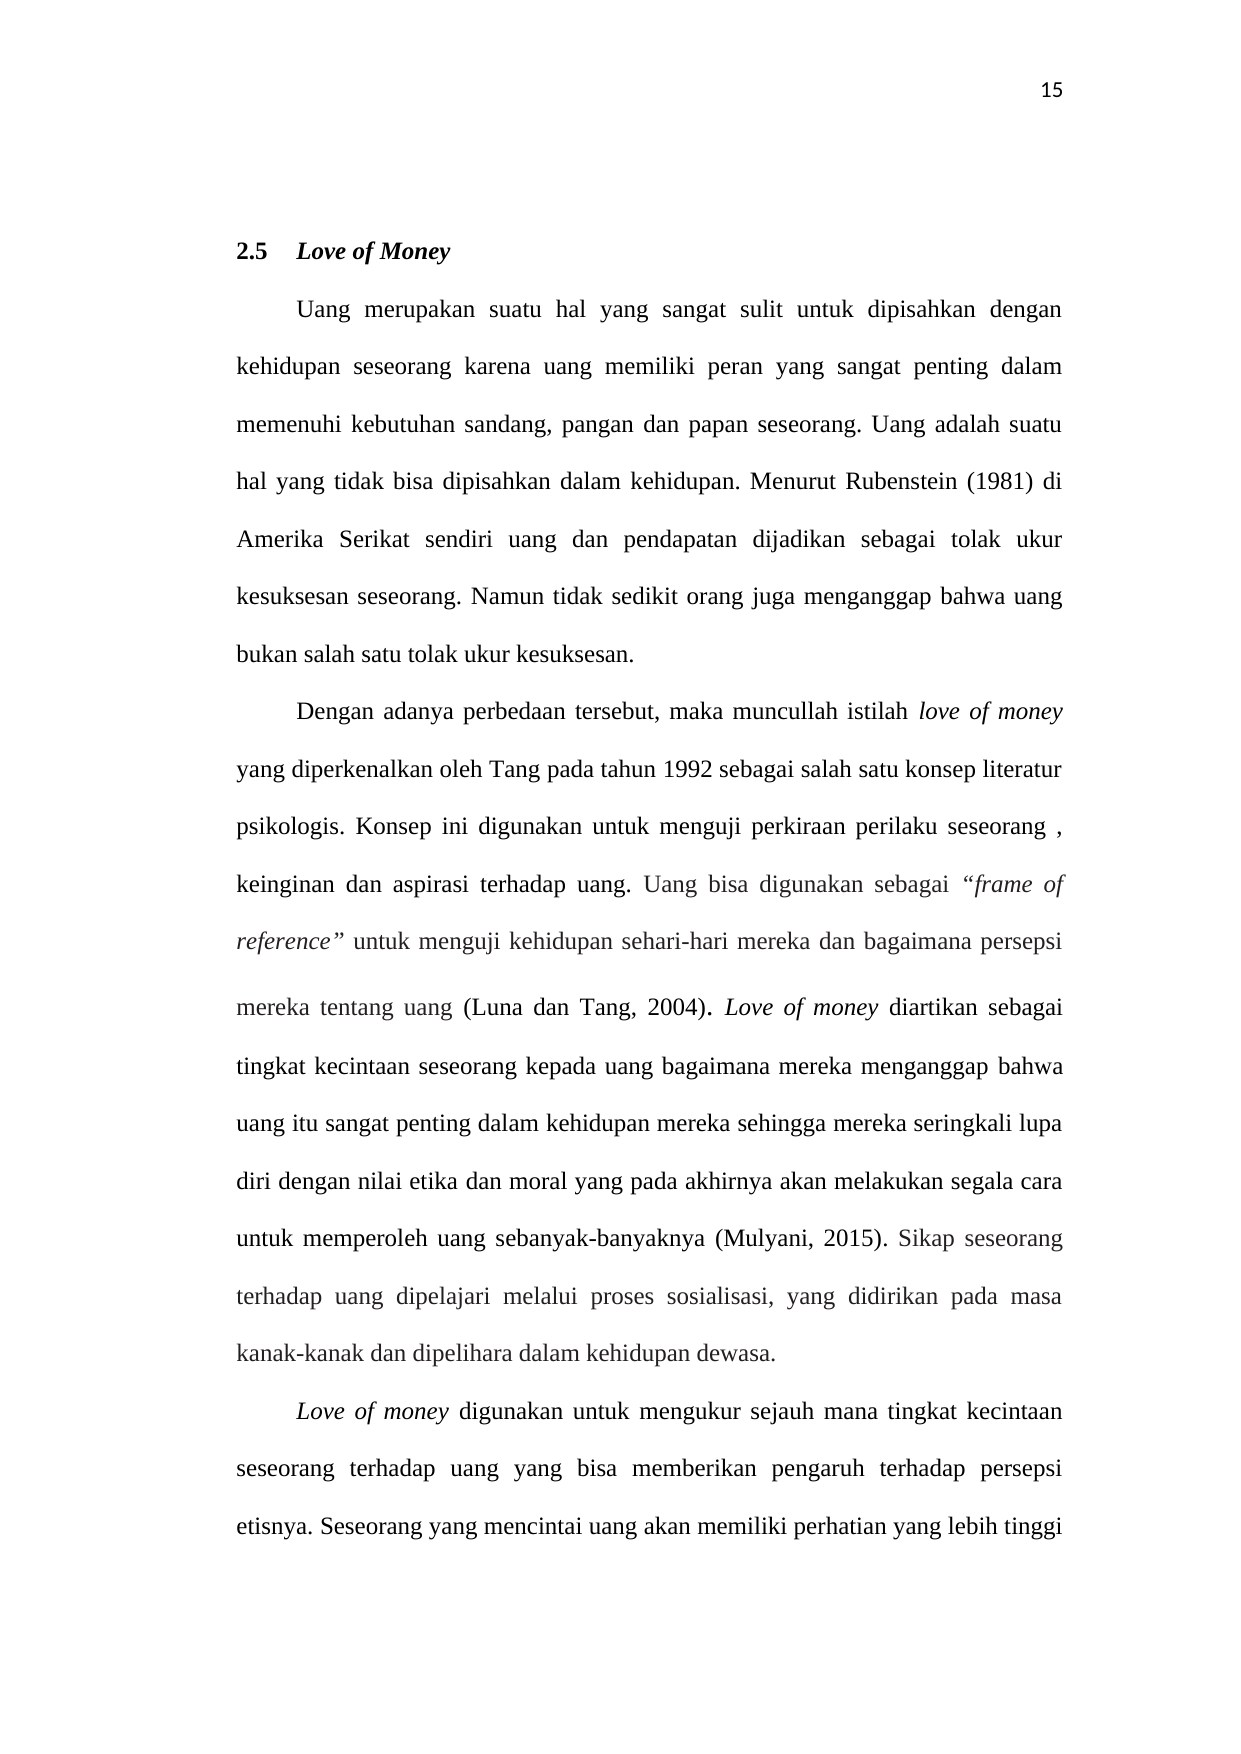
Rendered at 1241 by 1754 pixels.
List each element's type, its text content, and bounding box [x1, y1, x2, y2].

text Dengan adanya perbedaan tersebut, maka muncullah istilah love of money yang diperkenalkan oleh Tang pada tahun 1992 sebagai salah satu konsep literatur psikologis. Konsep ini digunakan untuk menguji perkiraan perilaku seseorang , keinginan dan aspirasi terhadap uang. Uang bisa digunakan sebagai “frame of reference” untuk menguji kehidupan sehari-hari mereka dan bagaimana persepsi mereka tentang uang (Luna dan Tang, 2004). Love of money diartikan sebagai tingkat kecintaan seseorang kepada uang bagaimana mereka menganggap bahwa uang itu sangat penting dalam kehidupan mereka sehingga mereka seringkali lupa diri dengan nilai etika dan moral yang pada akhirnya akan melakukan segala cara untuk memperoleh uang sebanyak-banyaknya (Mulyani, 2015). Sikap seseorang terhadap uang dipelajari melalui proses sosialisasi, yang didirikan pada masa kanak-kanak dan dipelihara dalam kehidupan dewasa. [236, 696, 1063, 1367]
subtitle Love of Money [236, 236, 1063, 265]
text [236, 1396, 1063, 1539]
text Uang merupakan suatu hal yang sangat sulit untuk dipisahkan dengan kehidupan seseorang karena uang memiliki peran yang sangat penting dalam memenuhi kebutuhan sandang, pangan dan papan seseorang. Uang adalah suatu hal yang tidak bisa dipisahkan dalam kehidupan. Menurut Rubenstein (1981) di Amerika Serikat sendiri uang dan pendapatan dijadikan sebagai tolak ukur kesuksesan seseorang. Namun tidak sedikit orang juga menganggap bahwa uang bukan salah satu tolak ukur kesuksesan. [236, 294, 1063, 667]
